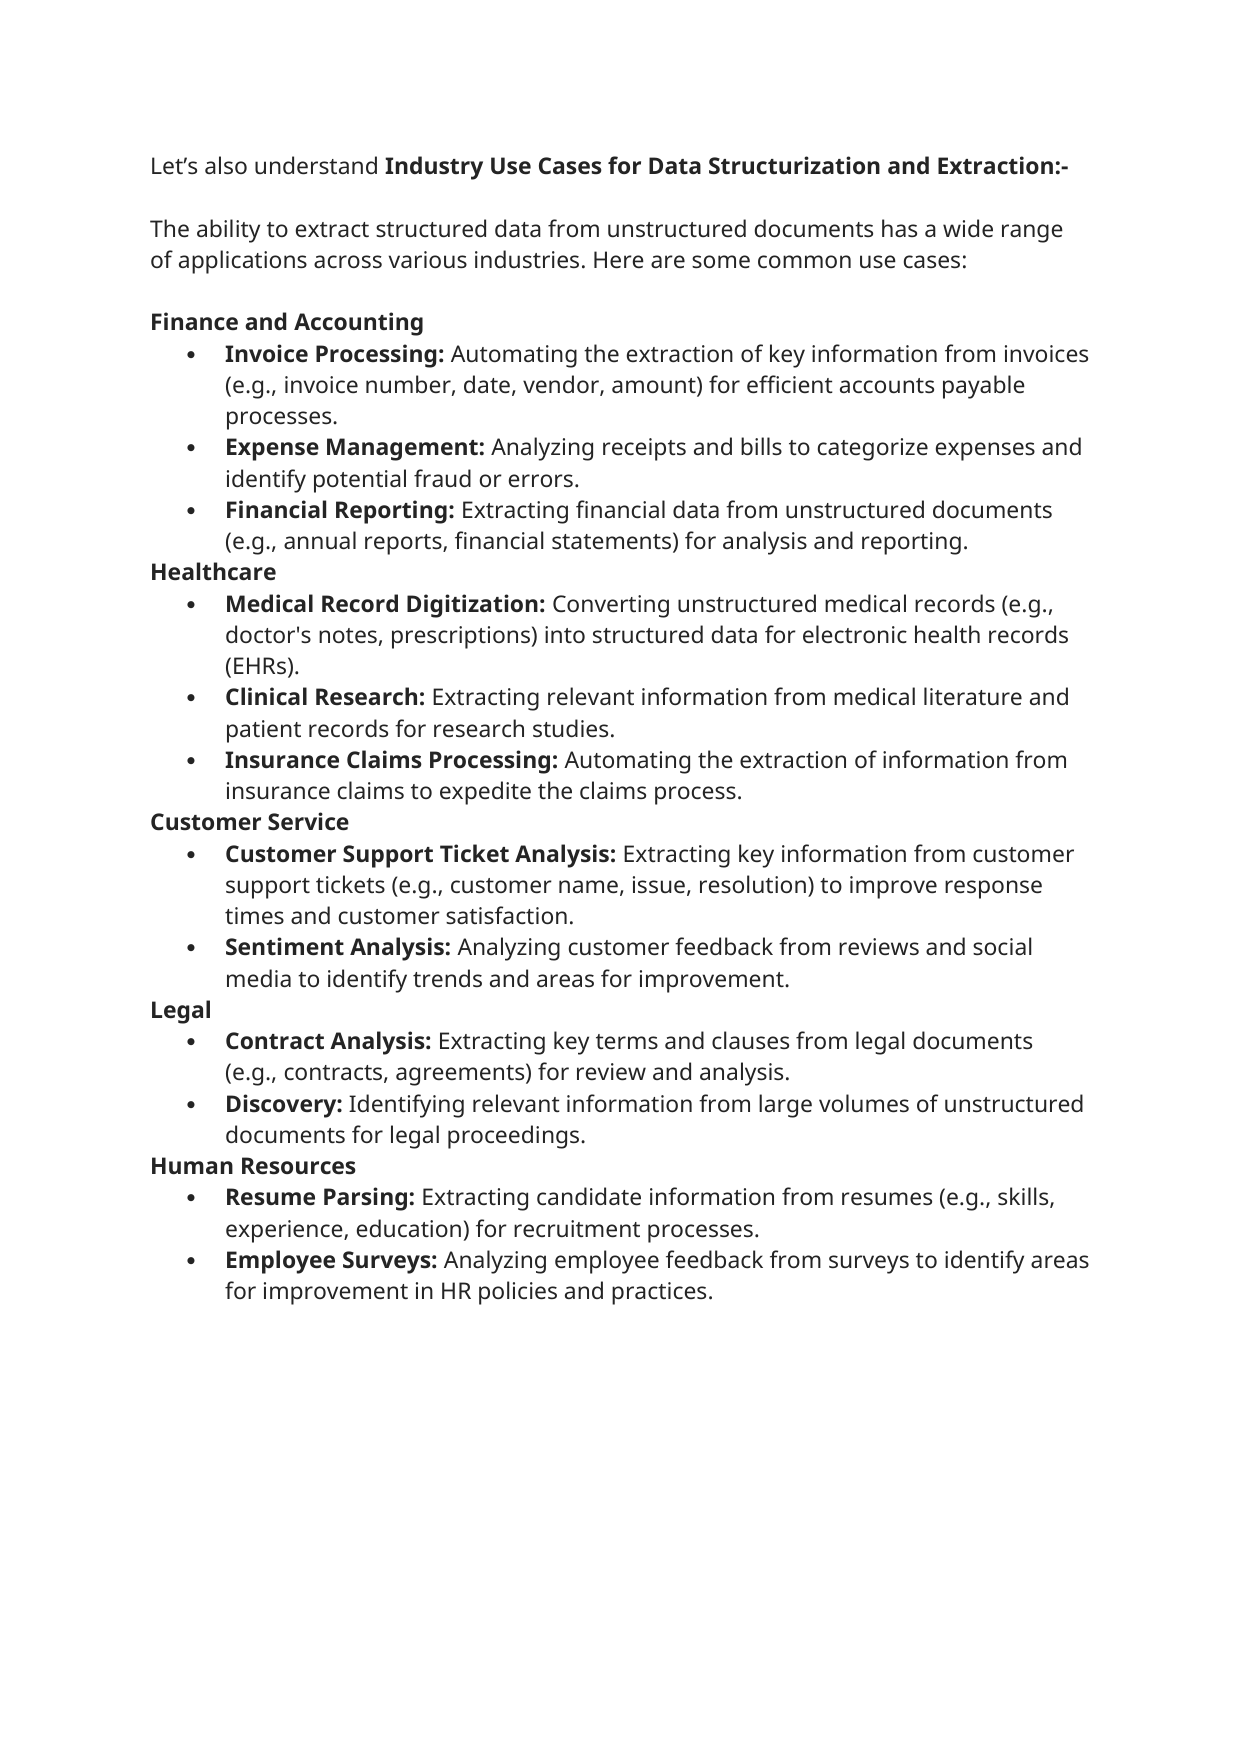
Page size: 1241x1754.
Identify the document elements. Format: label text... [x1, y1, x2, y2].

list Employee Surveys: Analyzing employee feedback from surveys to identify areas for improvement in HR policies and practices. [187, 1244, 1090, 1306]
list Medical Record Digitization: Converting unstructured medical records (e.g., doctor's notes, prescriptions) into structured data for electronic health records (EHRs). [187, 587, 1090, 681]
list Resume Parsing: Extracting candidate information from resumes (e.g., skills, experience, education) for recruitment processes. [187, 1181, 1090, 1244]
list Financial Reporting: Extracting financial data from unstructured documents (e.g., annual reports, financial statements) for analysis and reporting. [187, 494, 1090, 556]
list Invoice Processing: Automating the extraction of key information from invoices (e.g., invoice number, date, vendor, amount) for efficient accounts payable processes. [187, 337, 1090, 431]
text The ability to extract structured data from unstructured documents has a wide range of applications across various industries. Here are some common use cases: [150, 212, 1090, 275]
list Discovery: Identifying relevant information from large volumes of unstructured documents for legal proceedings. [187, 1087, 1090, 1150]
text Customer Service [150, 806, 1090, 837]
list Expense Management: Analyzing receipts and bills to categorize expenses and identify potential fraud or errors. [187, 431, 1090, 494]
text Legal [150, 994, 1090, 1025]
text Finance and Accounting [150, 306, 1090, 337]
text Let’s also understand Industry Use Cases for Data Structurization and Extraction:- [150, 150, 1090, 181]
list Insurance Claims Processing: Automating the extraction of information from insurance claims to expedite the claims process. [187, 744, 1090, 806]
list Customer Support Ticket Analysis: Extracting key information from customer support tickets (e.g., customer name, issue, resolution) to improve response times and customer satisfaction. [187, 837, 1090, 931]
text Healthcare [150, 556, 1090, 587]
text Human Resources [150, 1150, 1090, 1181]
list Sentiment Analysis: Analyzing customer feedback from reviews and social media to identify trends and areas for improvement. [187, 931, 1090, 994]
list Contract Analysis: Extracting key terms and clauses from legal documents (e.g., contracts, agreements) for review and analysis. [187, 1025, 1090, 1087]
list Clinical Research: Extracting relevant information from medical literature and patient records for research studies. [187, 681, 1090, 744]
